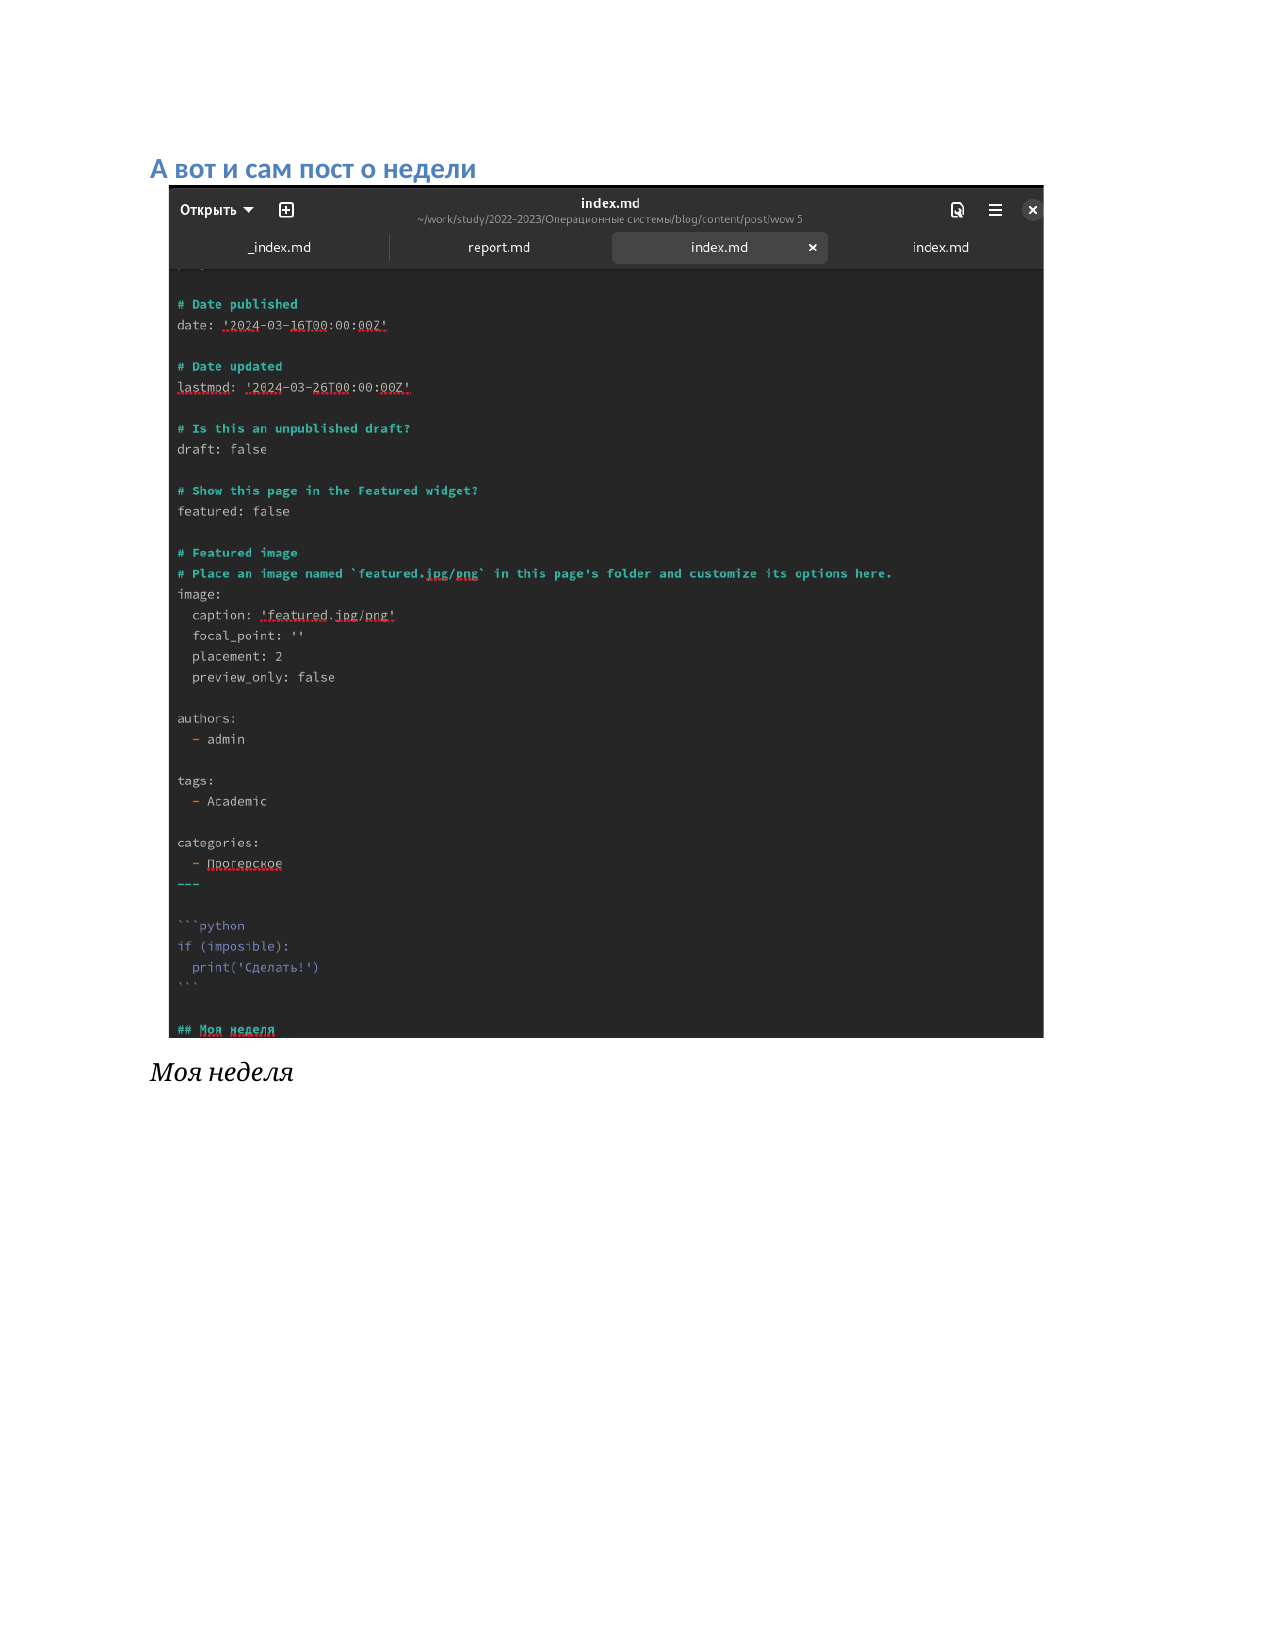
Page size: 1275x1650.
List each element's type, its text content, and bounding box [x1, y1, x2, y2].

picture [168, 185, 1044, 1038]
text Моя неделя [150, 1059, 1125, 1088]
subtitle А вот и сам пост о недели [150, 150, 1125, 186]
